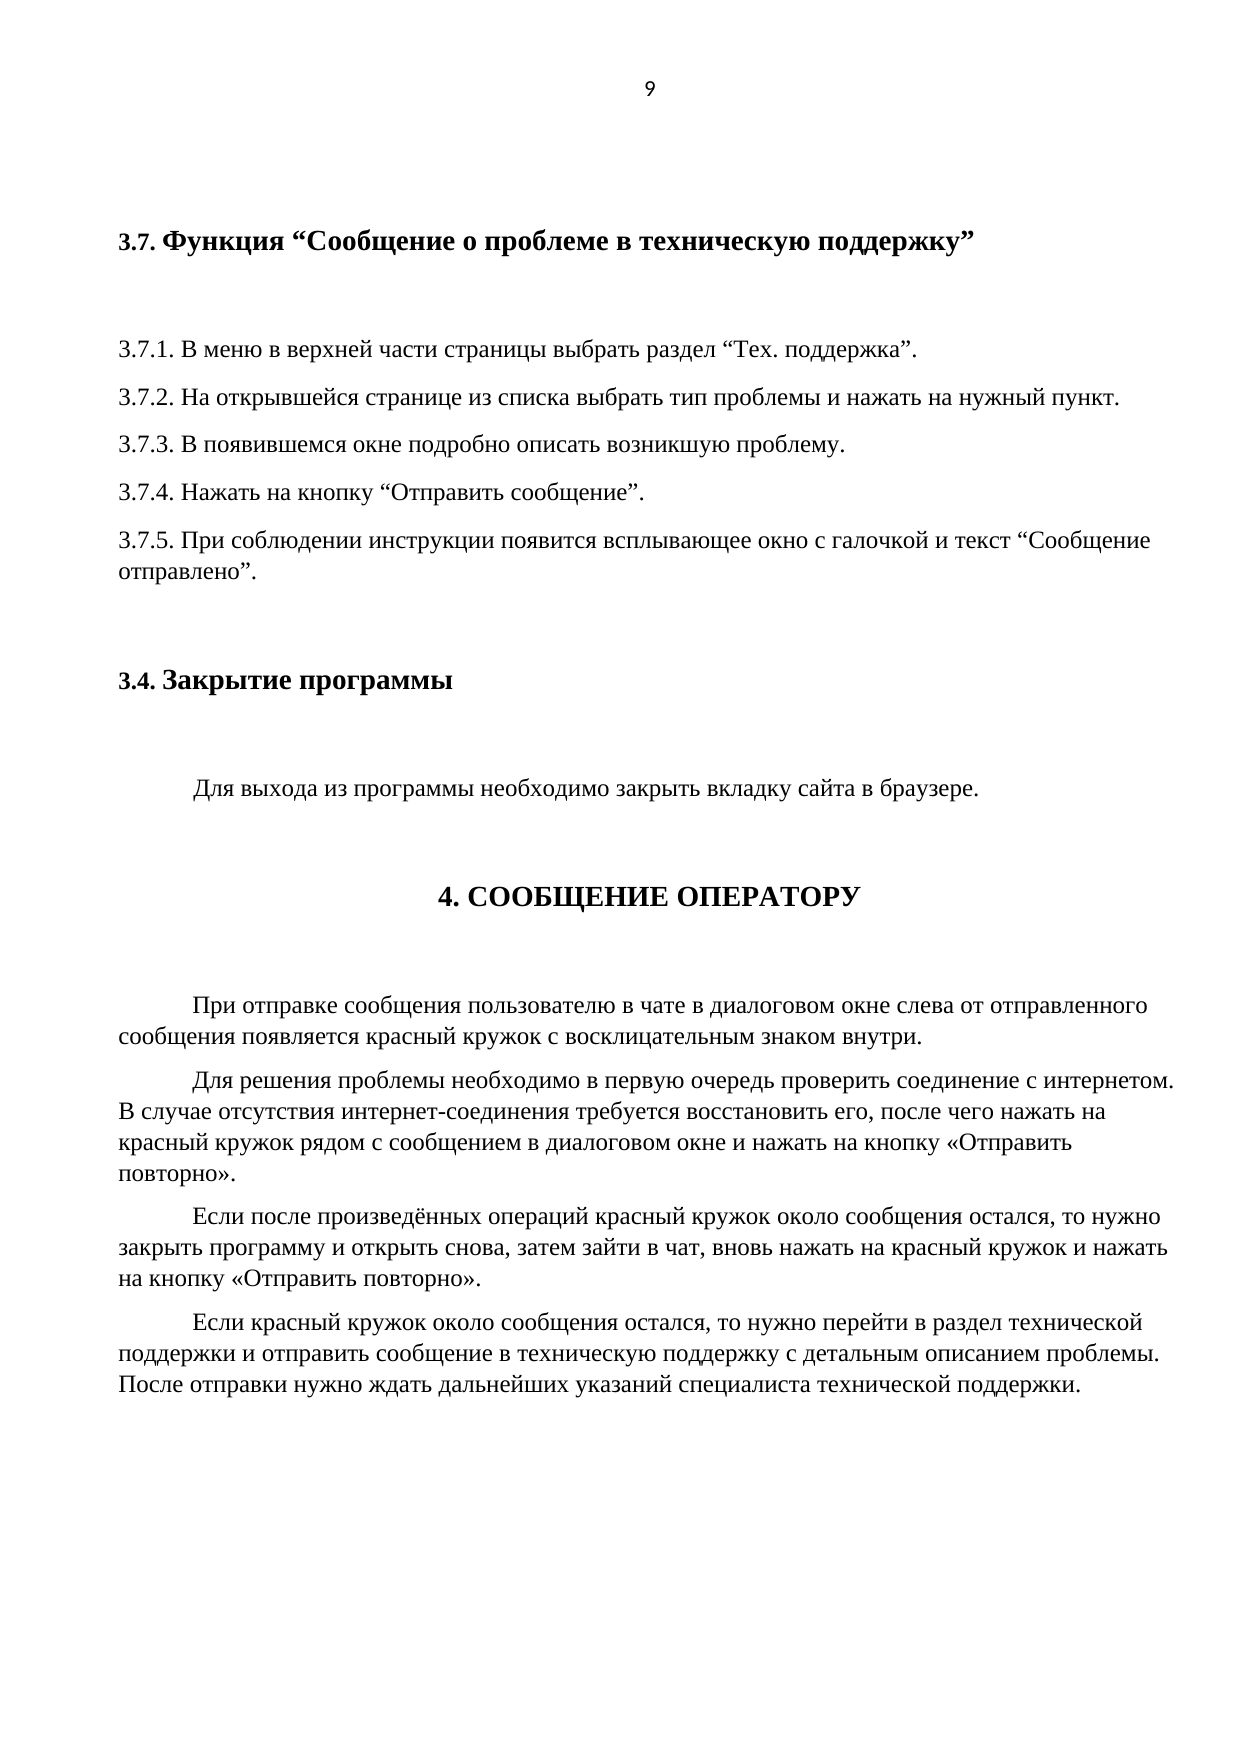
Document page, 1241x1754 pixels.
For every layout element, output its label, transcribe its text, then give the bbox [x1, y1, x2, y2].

text 3.7.2. На открывшейся странице из списка выбрать тип проблемы и нажать на нужный пункт. [118, 382, 1181, 410]
text Если красный кружок около сообщения остался, то нужно перейти в раздел технической поддержки и отправить сообщение в техническую поддержку с детальным описанием проблемы. После отправки нужно ждать дальнейших указаний специалиста технической поддержки. [118, 1307, 1181, 1398]
text 4. Сообщение оператору [118, 879, 1181, 912]
text 3.4. Закрытие программы [118, 662, 1181, 695]
text Для решения проблемы необходимо в первую очередь проверить соединение с интернетом. В случае отсутствия интернет-соединения требуется восстановить его, после чего нажать на красный кружок рядом с сообщением в диалоговом окне и нажать на кнопку «Отправить повторно». [118, 1065, 1181, 1187]
text 3.7.4. Нажать на кнопку “Отправить сообщение”. [118, 477, 1181, 506]
text При отправке сообщения пользователю в чате в диалоговом окне слева от отправленного сообщения появляется красный кружок с восклицательным знаком внутри. [118, 990, 1181, 1050]
list Для выхода из программы необходимо закрыть вкладку сайта в браузере. [193, 773, 1181, 802]
text 3.7.3. В появившемся окне подробно описать возникшую проблему. [118, 429, 1181, 458]
text 3.7. Функция “Сообщение о проблеме в техническую поддержку” [118, 223, 1181, 256]
text 3.7.1. В меню в верхней части страницы выбрать раздел “Тех. поддержка”. [118, 334, 1181, 363]
text Если после произведённых операций красный кружок около сообщения остался, то нужно закрыть программу и открыть снова, затем зайти в чат, вновь нажать на красный кружок и нажать на кнопку «Отправить повторно». [118, 1201, 1181, 1292]
text 3.7.5. При соблюдении инструкции появится всплывающее окно с галочкой и текст “Сообщение отправлено”. [118, 525, 1181, 584]
